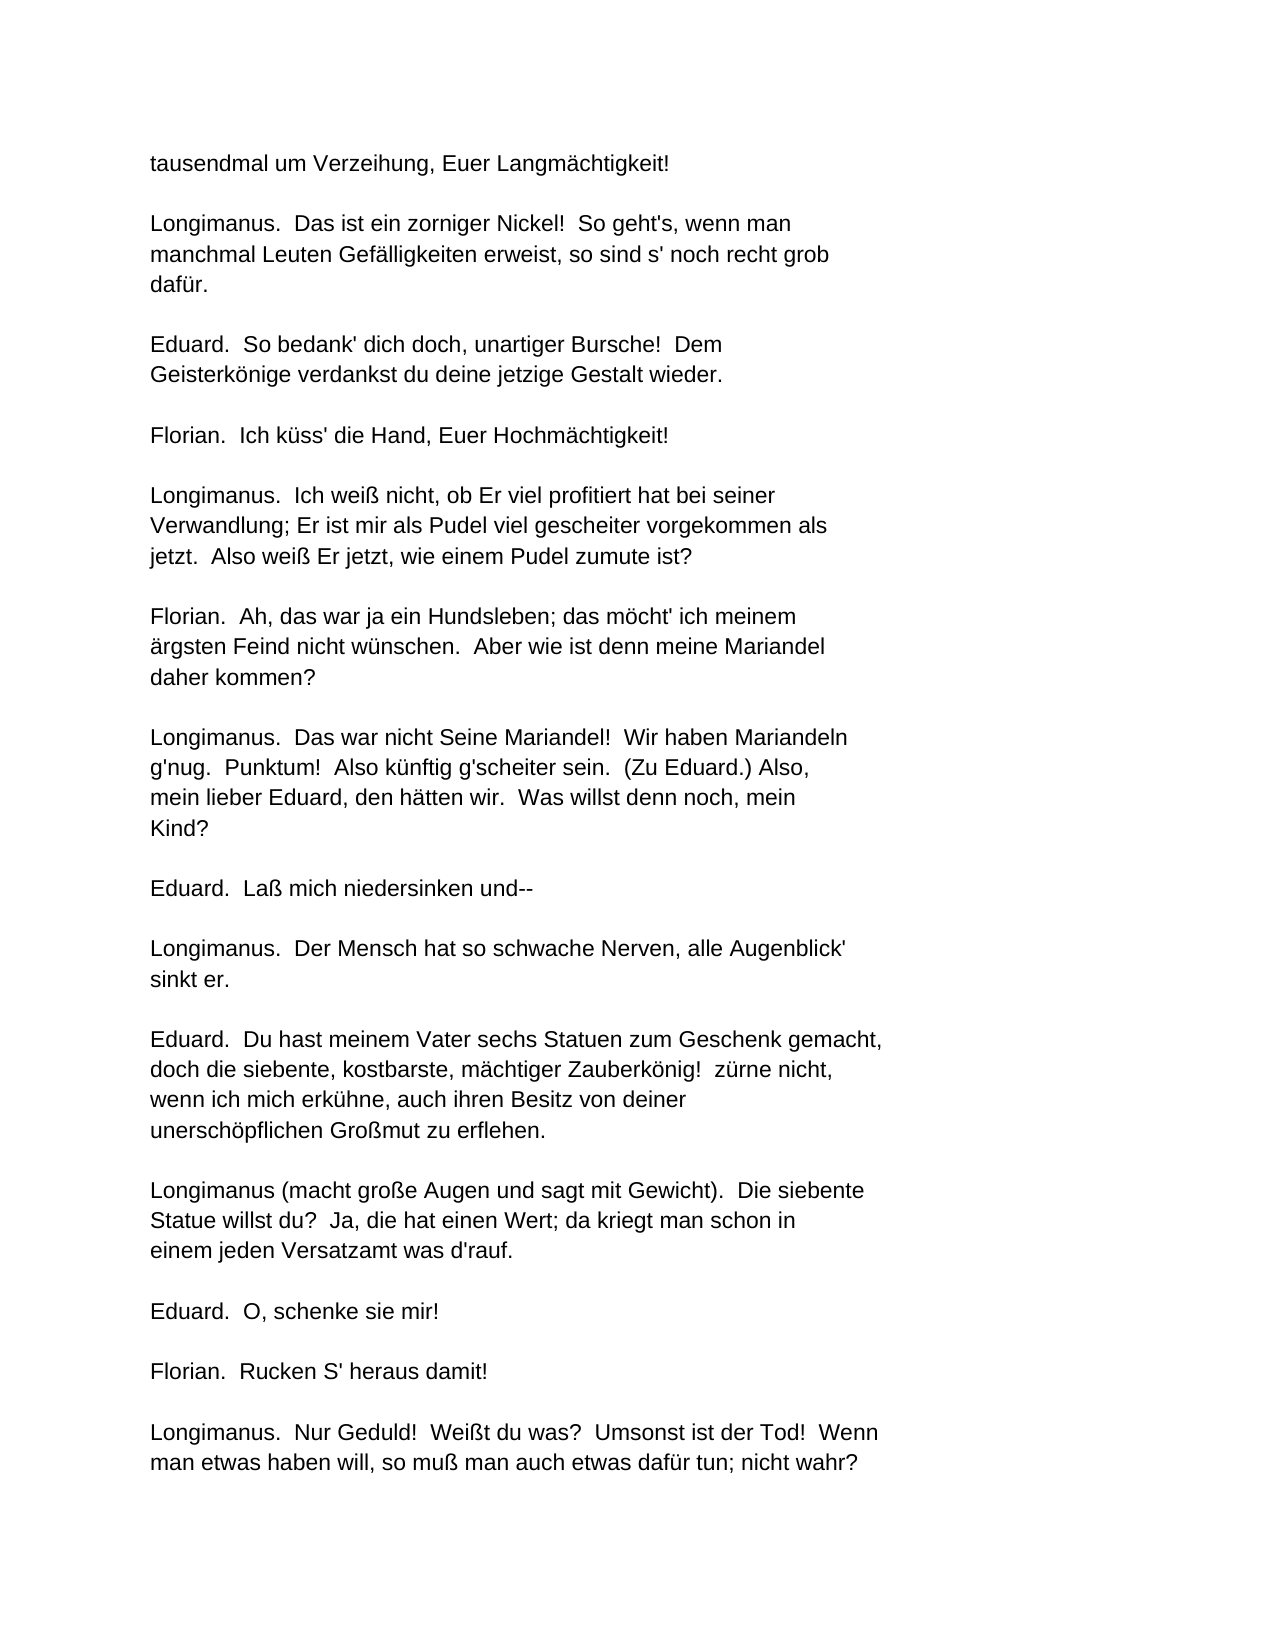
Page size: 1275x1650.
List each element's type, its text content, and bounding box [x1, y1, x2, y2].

text Florian. Ich küss' die Hand, Euer Hochmächtigkeit! [150, 422, 1125, 448]
text Longimanus. Nur Geduld! Weißt du was? Umsonst ist der Tod! Wenn [150, 1419, 1125, 1445]
text Kind? [150, 814, 1125, 841]
text Eduard. Laß mich niedersinken und-- [150, 875, 1125, 901]
text doch die siebente, kostbarste, mächtiger Zauberkönig! zürne nicht, [150, 1056, 1125, 1083]
text Longimanus. Der Mensch hat so schwache Nerven, alle Augenblick' [150, 935, 1125, 962]
text Eduard. So bedank' dich doch, unartiger Bursche! Dem [150, 331, 1125, 358]
text Longimanus (macht große Augen und sagt mit Gewicht). Die siebente [150, 1177, 1125, 1203]
text Florian. Ah, das war ja ein Hundsleben; das möcht' ich meinem [150, 603, 1125, 629]
text Longimanus. Das ist ein zorniger Nickel! So geht's, wenn man [150, 210, 1125, 237]
text mein lieber Eduard, den hätten wir. Was willst denn noch, mein [150, 784, 1125, 811]
text g'nug. Punktum! Also künftig g'scheiter sein. (Zu Eduard.) Also, [150, 754, 1125, 781]
text unerschöpflichen Großmut zu erflehen. [150, 1117, 1125, 1143]
text tausendmal um Verzeihung, Euer Langmächtigkeit! [150, 150, 1125, 176]
text sinkt er. [150, 966, 1125, 992]
text Geisterkönige verdankst du deine jetzige Gestalt wieder. [150, 361, 1125, 388]
text Eduard. O, schenke sie mir! [150, 1298, 1125, 1324]
text man etwas haben will, so muß man auch etwas dafür tun; nicht wahr? [150, 1449, 1125, 1475]
text Statue willst du? Ja, die hat einen Wert; da kriegt man schon in [150, 1207, 1125, 1234]
text dafür. [150, 271, 1125, 297]
text Longimanus. Ich weiß nicht, ob Er viel profitiert hat bei seiner [150, 482, 1125, 509]
text jetzt. Also weiß Er jetzt, wie einem Pudel zumute ist? [150, 543, 1125, 569]
text Verwandlung; Er ist mir als Pudel viel gescheiter vorgekommen als [150, 512, 1125, 539]
text Eduard. Du hast meinem Vater sechs Statuen zum Geschenk gemacht, [150, 1026, 1125, 1052]
text Florian. Rucken S' heraus damit! [150, 1358, 1125, 1385]
text einem jeden Versatzamt was d'rauf. [150, 1237, 1125, 1264]
text Longimanus. Das war nicht Seine Mariandel! Wir haben Mariandeln [150, 724, 1125, 750]
text manchmal Leuten Gefälligkeiten erweist, so sind s' noch recht grob [150, 241, 1125, 267]
text wenn ich mich erkühne, auch ihren Besitz von deiner [150, 1086, 1125, 1113]
text ärgsten Feind nicht wünschen. Aber wie ist denn meine Mariandel [150, 633, 1125, 660]
text daher kommen? [150, 663, 1125, 690]
